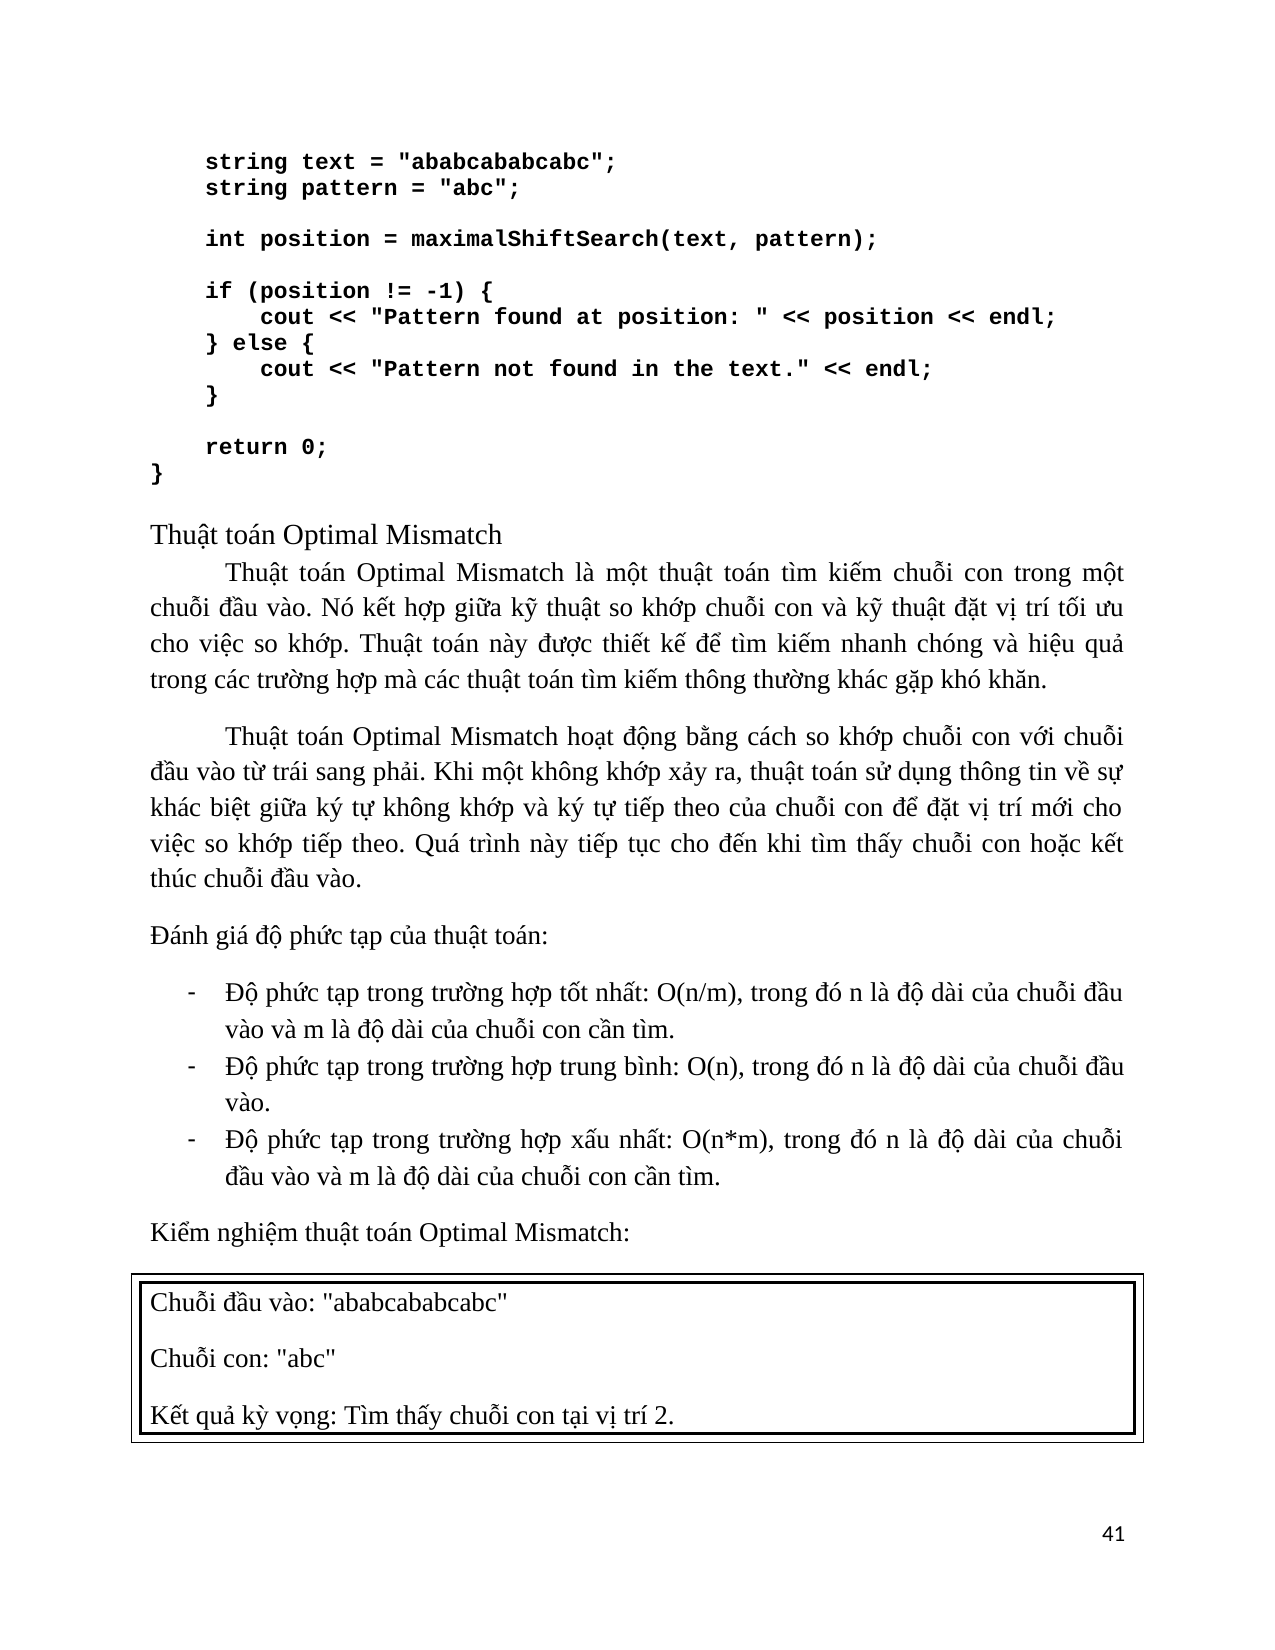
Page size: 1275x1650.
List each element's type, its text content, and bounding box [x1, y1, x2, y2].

text Chuỗi con: "abc" [142, 1329, 1133, 1374]
text return 0; [150, 435, 1125, 461]
subtitle Thuật toán Optimal Mismatch [150, 517, 1125, 551]
text cout << "Pattern found at position: " << position << endl; [150, 306, 1125, 332]
text cout << "Pattern not found in the text." << endl; [150, 357, 1125, 383]
text int position = maximalShiftSearch(text, pattern); [150, 228, 1125, 254]
text Thuật toán Optimal Mismatch là một thuật toán tìm kiếm chuỗi con trong một chuỗi đầu vào. Nó kết hợp giữa kỹ thuật so khớp chuỗi con và kỹ thuật đặt vị trí tối ưu cho việc so khớp. Thuật toán này được thiết kế để tìm kiếm nhanh chóng và hiệu quả trong các trường hợp mà các thuật toán tìm kiếm thông thường khác gặp khó khăn. [150, 556, 1125, 694]
text Kiểm nghiệm thuật toán Optimal Mismatch: [150, 1216, 1125, 1248]
text string text = "ababcababcabc"; [150, 150, 1125, 176]
text string pattern = "abc"; [150, 176, 1125, 202]
text if (position != -1) { [150, 280, 1125, 306]
text Chuỗi đầu vào: "ababcababcabc" [132, 1275, 1143, 1317]
text } [150, 461, 1125, 487]
list Độ phức tạp trong trường hợp xấu nhất: O(n*m), trong đó n là độ dài của chuỗi đầu vào và m là độ dài của chuỗi con cần tìm. [187, 1122, 1125, 1191]
text } else { [150, 332, 1125, 357]
text Kết quả kỳ vọng: Tìm thấy chuỗi con tại vị trí 2. [132, 1386, 1143, 1442]
text Đánh giá độ phức tạp của thuật toán: [150, 919, 1125, 950]
list Độ phức tạp trong trường hợp tốt nhất: O(n/m), trong đó n là độ dài của chuỗi đầu vào và m là độ dài của chuỗi con cần tìm. [187, 976, 1125, 1044]
text Thuật toán Optimal Mismatch hoạt động bằng cách so khớp chuỗi con với chuỗi đầu vào từ trái sang phải. Khi một không khớp xảy ra, thuật toán sử dụng thông tin về sự khác biệt giữa ký tự không khớp và ký tự tiếp theo của chuỗi con để đặt vị trí mới cho việc so khớp tiếp theo. Quá trình này tiếp tục cho đến khi tìm thấy chuỗi con hoặc kết thúc chuỗi đầu vào. [150, 719, 1125, 894]
list Độ phức tạp trong trường hợp trung bình: O(n), trong đó n là độ dài của chuỗi đầu vào. [187, 1049, 1125, 1118]
text } [150, 383, 1125, 409]
